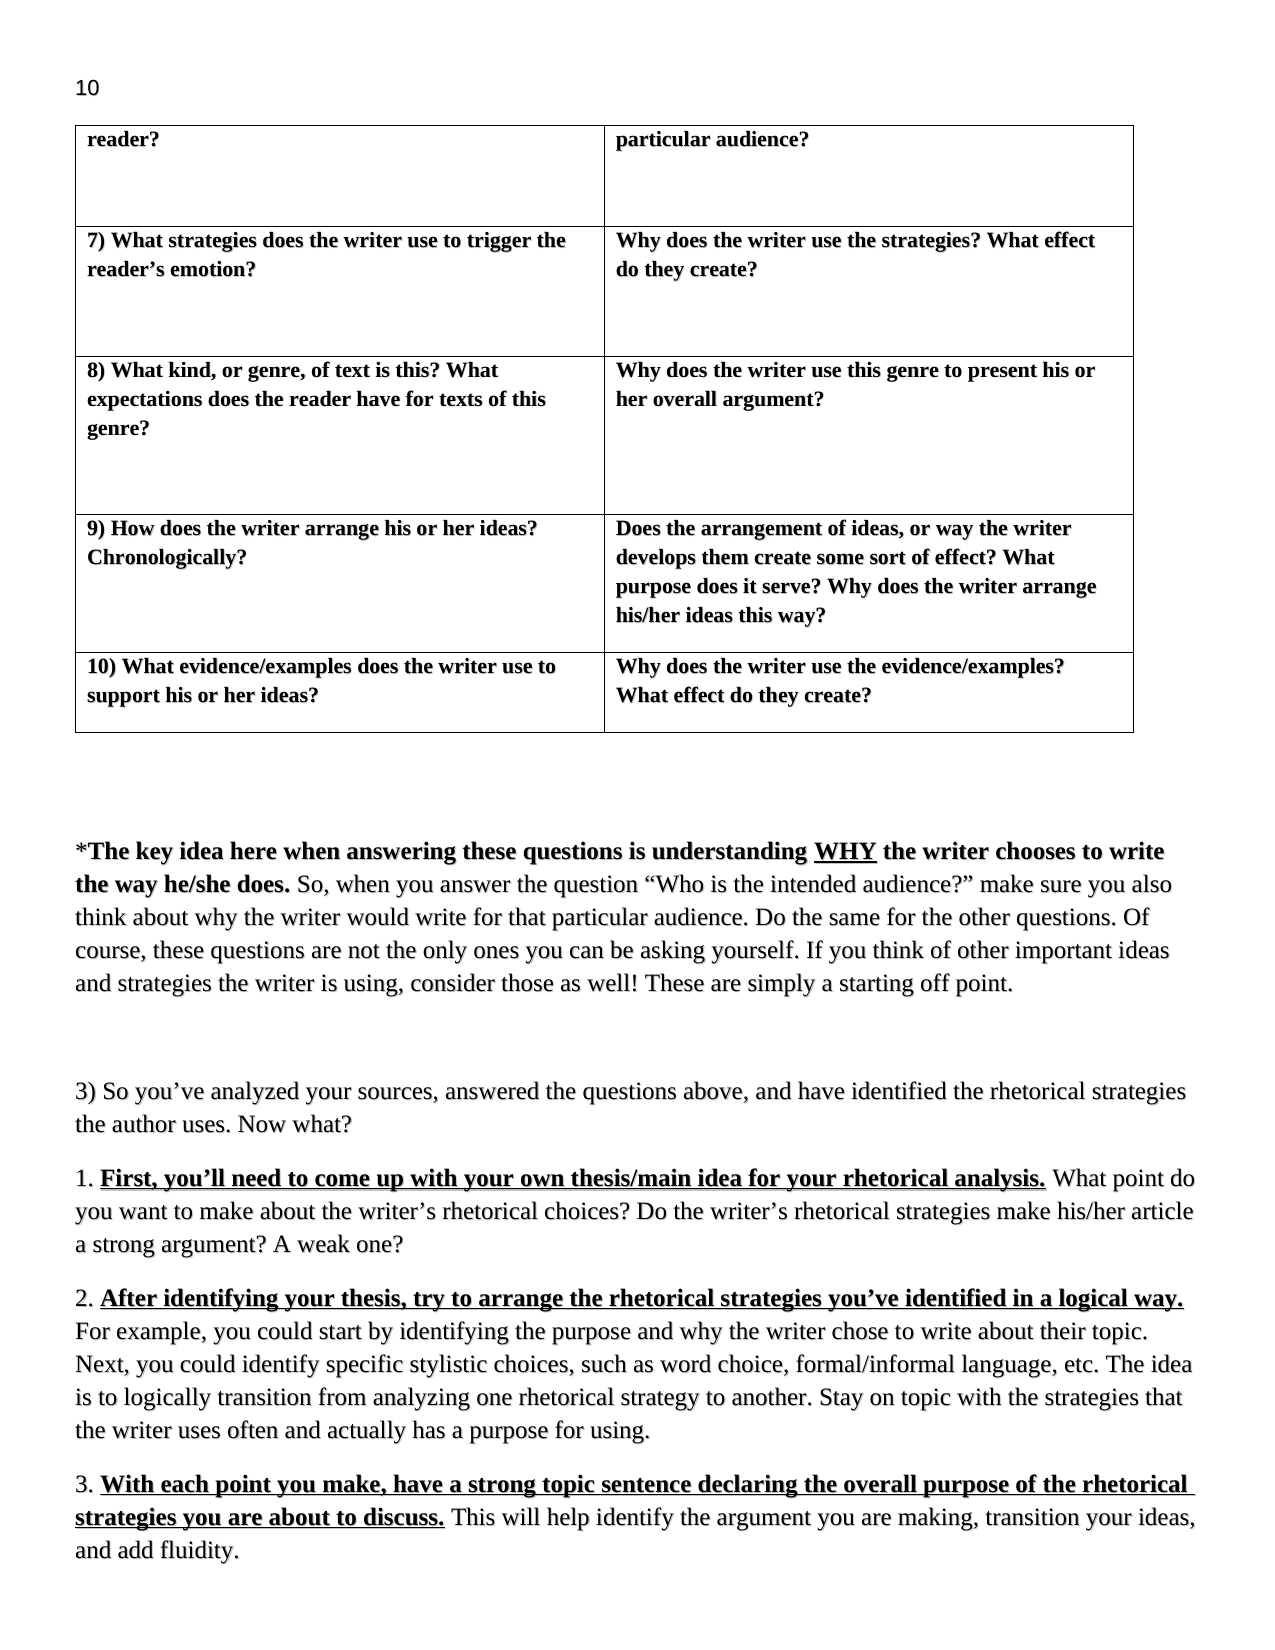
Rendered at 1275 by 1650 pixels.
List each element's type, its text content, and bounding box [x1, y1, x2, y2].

table_cell 8) What kind, or genre, of text is this? What expectations does the reader have for texts of this genre? [76, 357, 604, 514]
table_cell Why does the writer use this genre to present his or her overall argument? [605, 357, 1133, 514]
text 3) So you’ve analyzed your sources, answered the questions above, and have identified the rhetorical strategies the author uses. Now what? [75, 1076, 1200, 1138]
table_cell Does the arrangement of ideas, or way the writer develops them create some sort of effect? What purpose does it serve? Why does the writer arrange his/her ideas this way? [605, 515, 1133, 652]
table_cell Why does the writer use the evidence/examples? What effect do they create? [605, 653, 1133, 732]
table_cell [76, 126, 604, 226]
table_cell 9) How does the writer arrange his or her ideas? Chronologically? [76, 515, 604, 652]
text 3. With each point you make, have a strong topic sentence declaring the overall purpose of the rhetorical strategies you are about to discuss. This will help identify the argument you are making, transition your ideas, and add fluidity. [75, 1469, 1200, 1564]
text *The key idea here when answering these questions is understanding WHY the writer chooses to write the way he/she does. So, when you answer the question “Who is the intended audience?” make sure you also think about why the writer would write for that particular audience. Do the same for the other questions. Of course, these questions are not the only ones you can be asking yourself. If you think of other important ideas and strategies the writer is using, consider those as well! These are simply a starting off point. [75, 836, 1200, 997]
text 2. After identifying your thesis, try to arrange the rhetorical strategies you’ve identified in a logical way. For example, you could start by identifying the purpose and why the writer chose to write about their topic. Next, you could identify specific stylistic choices, such as word choice, formal/informal language, etc. The idea is to logically transition from analyzing one rhetorical strategy to another. Stay on topic with the strategies that the writer uses often and actually has a purpose for using. [75, 1283, 1200, 1444]
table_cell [605, 126, 1133, 226]
text 1. First, you’ll need to come up with your own thesis/main idea for your rhetorical analysis. What point do you want to make about the writer’s rhetorical choices? Do the writer’s rhetorical strategies make his/her article a strong argument? A weak one? [75, 1163, 1200, 1258]
table_cell 10) What evidence/examples does the writer use to support his or her ideas? [76, 653, 604, 732]
table_cell 7) What strategies does the writer use to trigger the reader’s emotion? [76, 227, 604, 356]
table_cell Why does the writer use the strategies? What effect do they create? [605, 227, 1133, 356]
